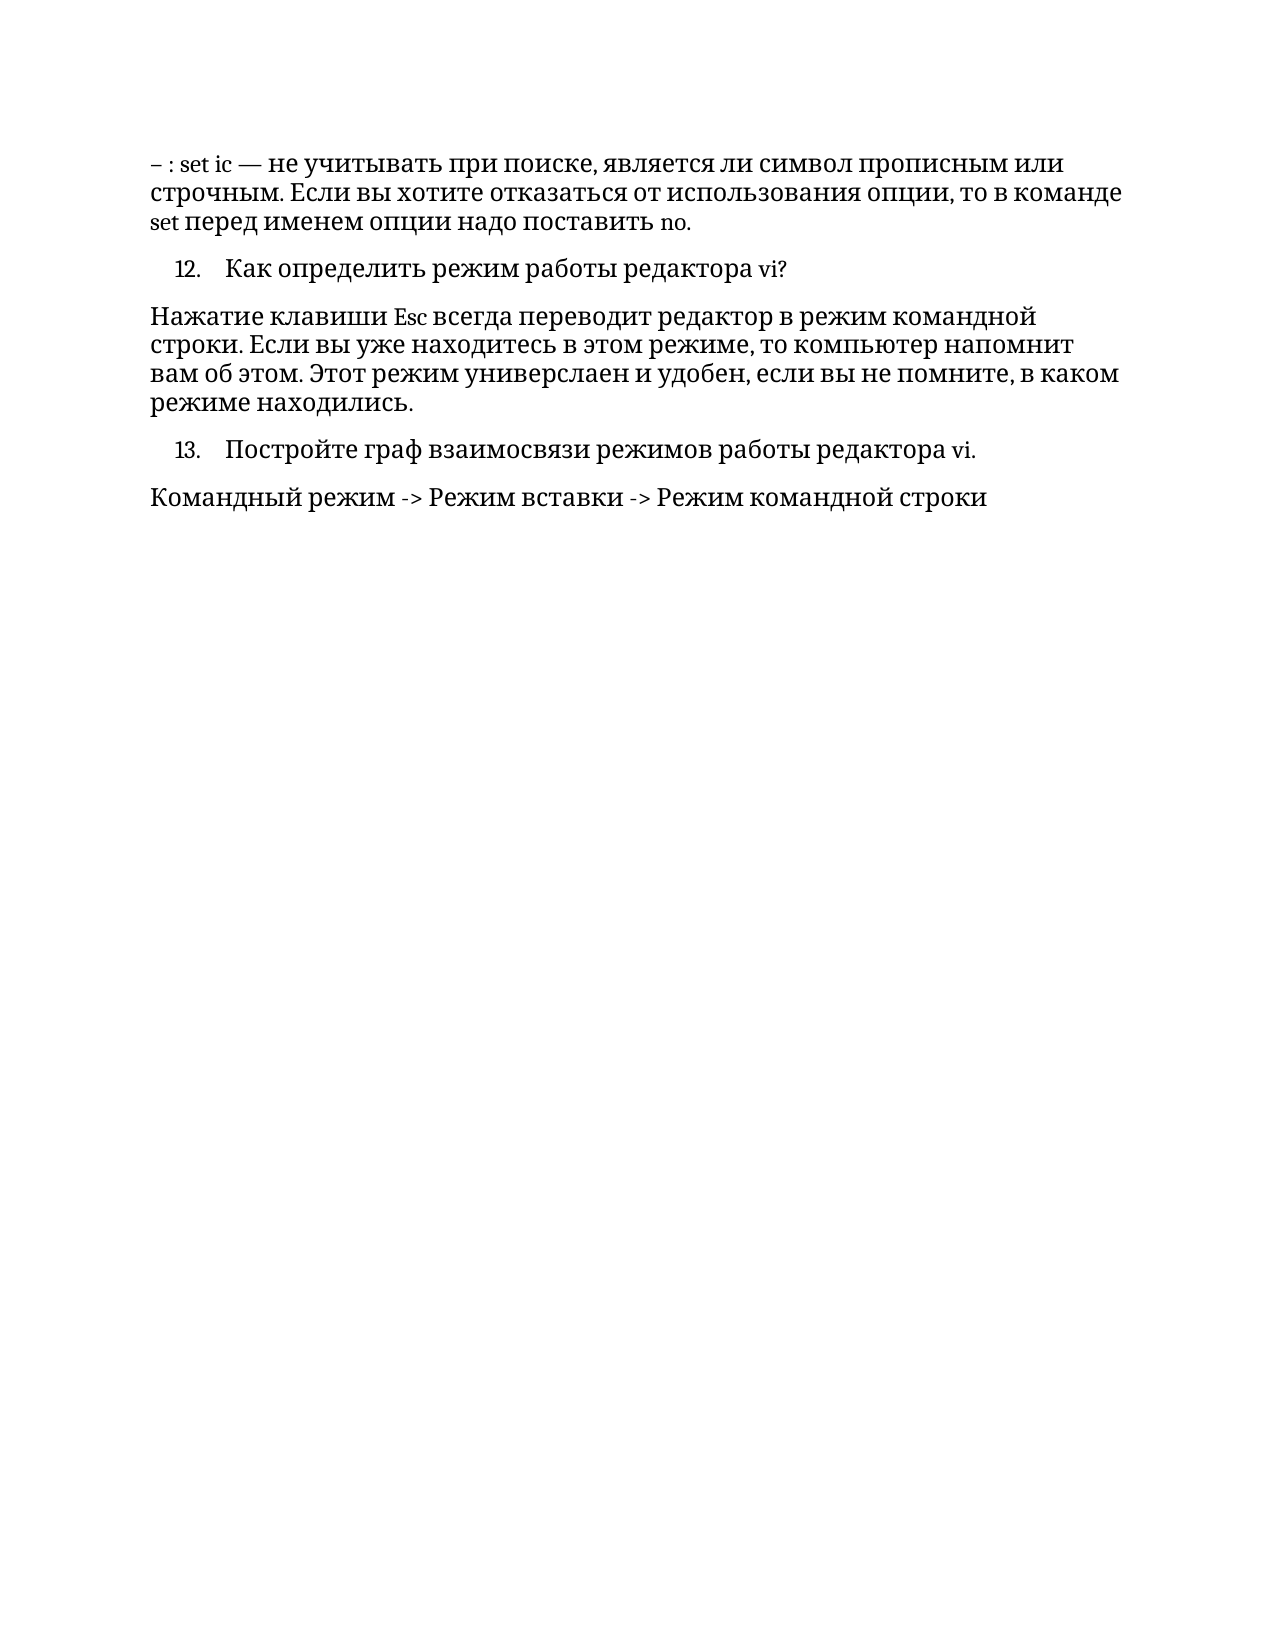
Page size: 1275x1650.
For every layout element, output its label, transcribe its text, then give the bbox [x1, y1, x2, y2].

text Командный режим -> Режим вставки -> Режим командной строки [150, 484, 1125, 512]
list Постройте граф взаимосвязи режимов работы редактора vi. [175, 436, 1125, 465]
text – : set ic — не учитывать при поиске, является ли символ прописным или строчным. Если вы хотите отказаться от использования опции, то в команде set перед именем опции надо поставить no. [150, 150, 1125, 236]
text Нажатие клавиши Esc всегда переводит редактор в режим командной строки. Если вы уже находитесь в этом режиме, то компьютер напомнит вам об этом. Этот режим универслаен и удобен, если вы не помните, в каком режиме находились. [150, 302, 1125, 417]
list Как определить режим работы редактора vi? [175, 255, 1125, 284]
